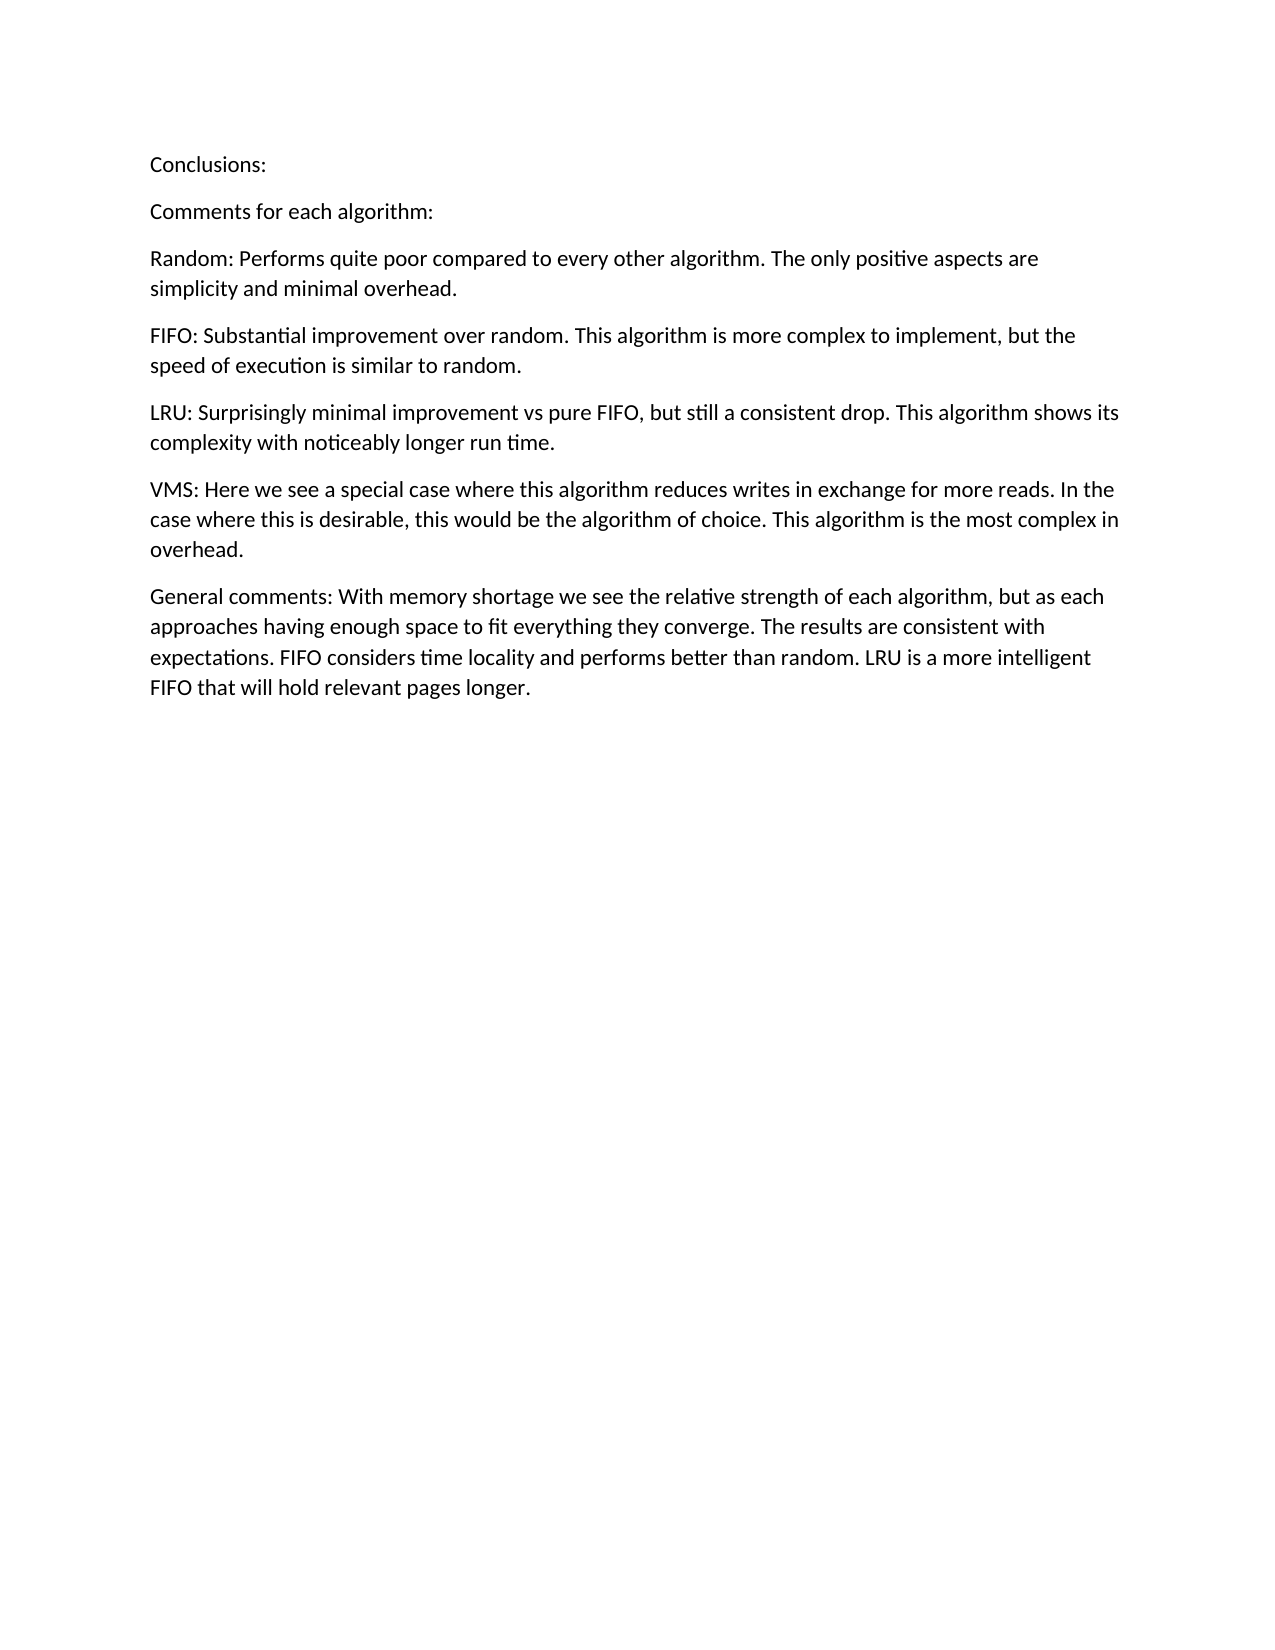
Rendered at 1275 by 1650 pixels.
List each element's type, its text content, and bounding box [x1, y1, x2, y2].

text LRU: Surprisingly minimal improvement vs pure FIFO, but still a consistent drop. This algorithm shows its complexity with noticeably longer run time. [150, 398, 1125, 456]
text VMS: Here we see a special case where this algorithm reduces writes in exchange for more reads. In the case where this is desirable, this would be the algorithm of choice. This algorithm is the most complex in overhead. [150, 475, 1125, 563]
text FIFO: Substantial improvement over random. This algorithm is more complex to implement, but the speed of execution is similar to random. [150, 321, 1125, 379]
text Comments for each algorithm: [150, 197, 1125, 225]
text Conclusions: [150, 150, 1125, 178]
text Random: Performs quite poor compared to every other algorithm. The only positive aspects are simplicity and minimal overhead. [150, 244, 1125, 302]
text General comments: With memory shortage we see the relative strength of each algorithm, but as each approaches having enough space to fit everything they converge. The results are consistent with expectations. FIFO considers time locality and performs better than random. LRU is a more intelligent FIFO that will hold relevant pages longer. [150, 582, 1125, 701]
